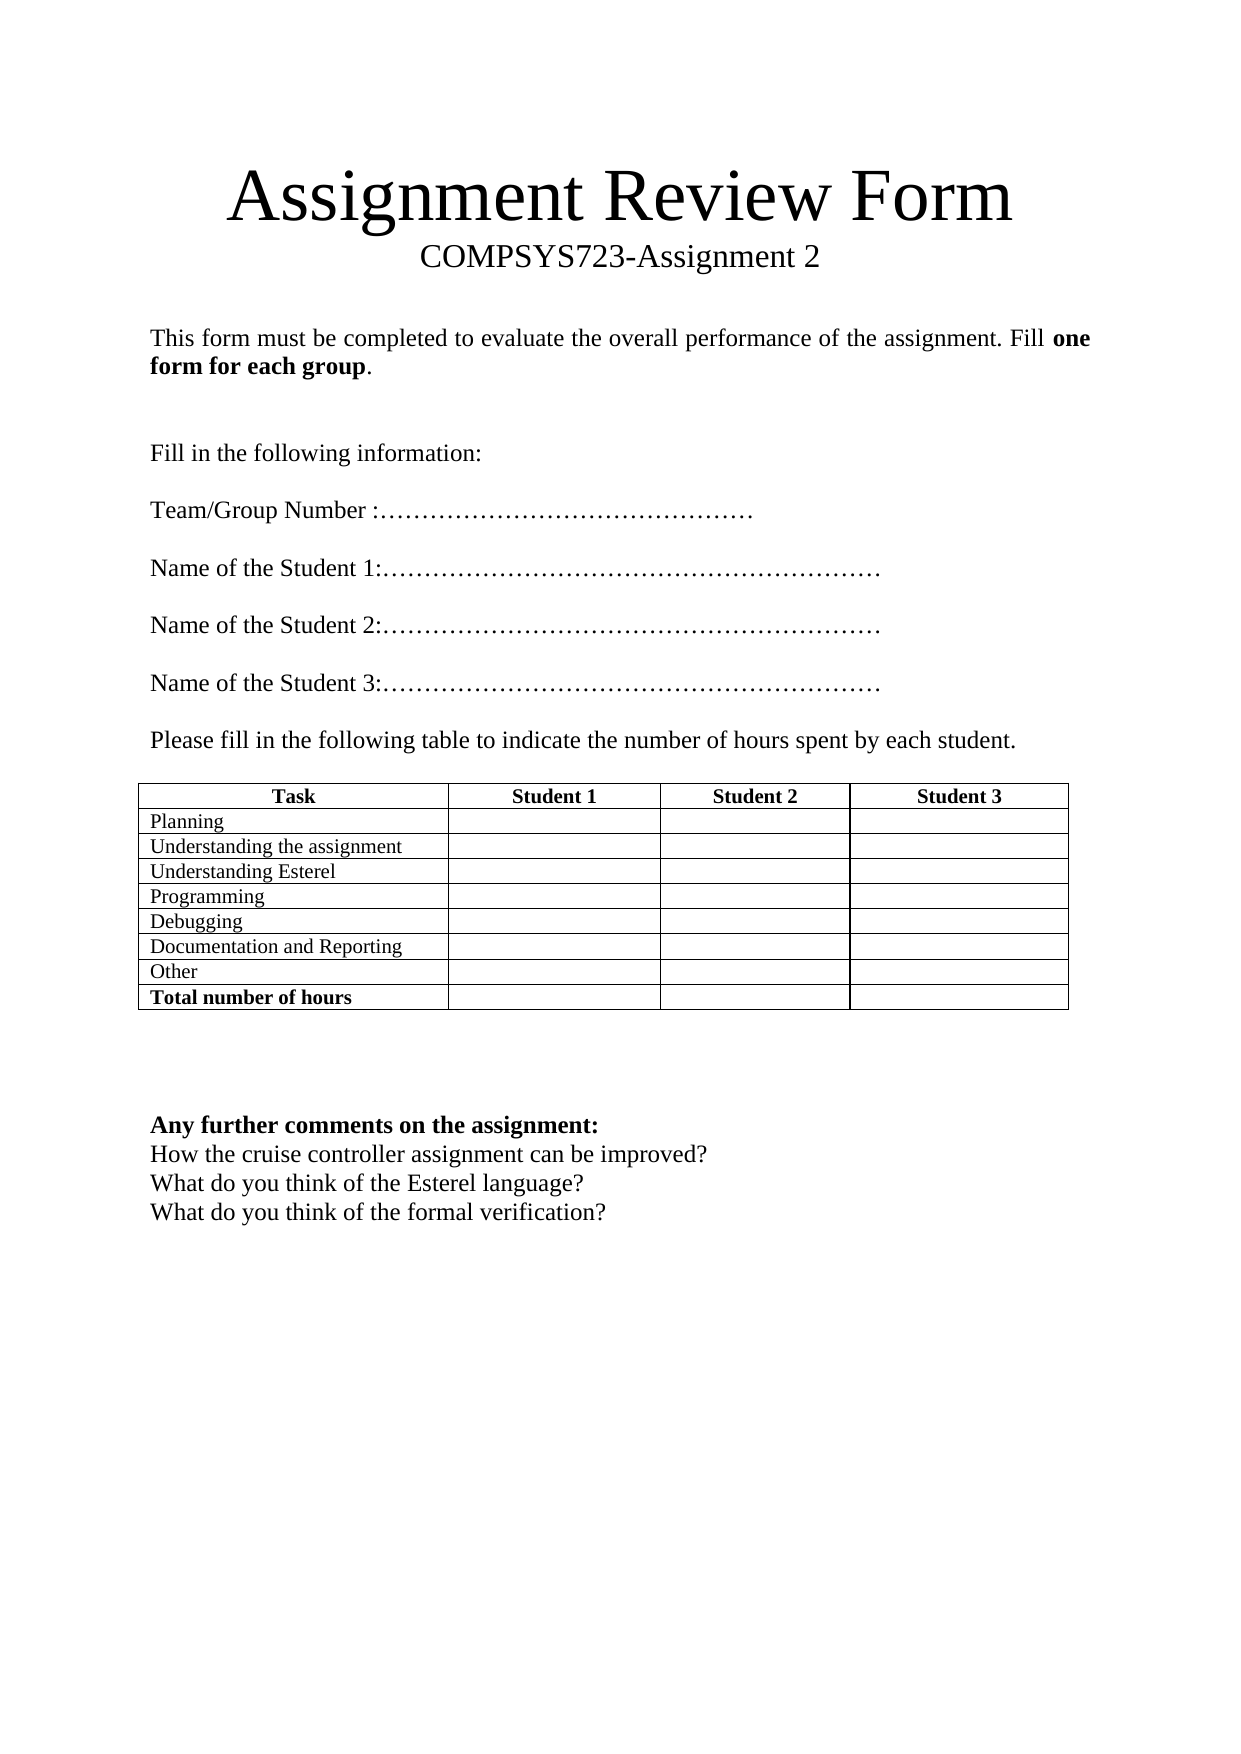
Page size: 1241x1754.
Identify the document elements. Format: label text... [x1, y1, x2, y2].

table_header Student 1 [449, 784, 660, 808]
table_cell [449, 934, 660, 958]
text Fill in the following information: [150, 438, 1090, 466]
text COMPSYS723-Assignment 2 [150, 236, 1090, 274]
table_cell [851, 960, 1068, 983]
table_cell [851, 809, 1068, 833]
table_header Student 3 [851, 784, 1068, 808]
table_cell [449, 834, 660, 858]
table_cell [449, 809, 660, 833]
table_cell Understanding Esterel [139, 859, 448, 883]
table_cell [661, 834, 849, 858]
table_cell [661, 985, 849, 1009]
text Please fill in the following table to indicate the number of hours spent by each student. [150, 725, 1090, 754]
table_cell [851, 834, 1068, 858]
table_cell Other [139, 960, 448, 983]
text Assignment Review Form [150, 150, 1090, 236]
text Name of the Student 3:…………………………………………………… [150, 668, 1090, 696]
table_cell [449, 884, 660, 908]
text Any further comments on the assignment: [150, 1111, 1090, 1139]
table_cell [661, 909, 849, 933]
text Team/Group Number :……………………………………… [150, 495, 1090, 524]
table_cell [851, 884, 1068, 908]
table_cell Understanding the assignment [139, 834, 448, 858]
table_cell [851, 934, 1068, 958]
text This form must be completed to evaluate the overall performance of the assignment. Fill one form for each group. [150, 323, 1090, 380]
table_cell [661, 809, 849, 833]
table_cell Planning [139, 809, 448, 833]
table_cell [851, 859, 1068, 883]
table_cell [449, 985, 660, 1009]
table_cell [449, 960, 660, 983]
text Name of the Student 2:…………………………………………………… [150, 610, 1090, 639]
text How the cruise controller assignment can be improved? [150, 1139, 1090, 1168]
table_cell [851, 909, 1068, 933]
table_cell Debugging [139, 909, 448, 933]
table_cell [851, 985, 1068, 1009]
table_cell [661, 859, 849, 883]
text Name of the Student 1:…………………………………………………… [150, 553, 1090, 581]
table_cell [449, 859, 660, 883]
table_cell [661, 934, 849, 958]
table_cell Total number of hours [139, 985, 448, 1009]
table_cell Documentation and Reporting [139, 934, 448, 958]
table_header Task [139, 784, 448, 808]
text What do you think of the Esterel language? [150, 1168, 1090, 1197]
text What do you think of the formal verification? [150, 1197, 1090, 1226]
table_cell [661, 960, 849, 983]
table_header Student 2 [661, 784, 849, 808]
table_cell Programming [139, 884, 448, 908]
table_cell [449, 909, 660, 933]
table_cell [661, 884, 849, 908]
